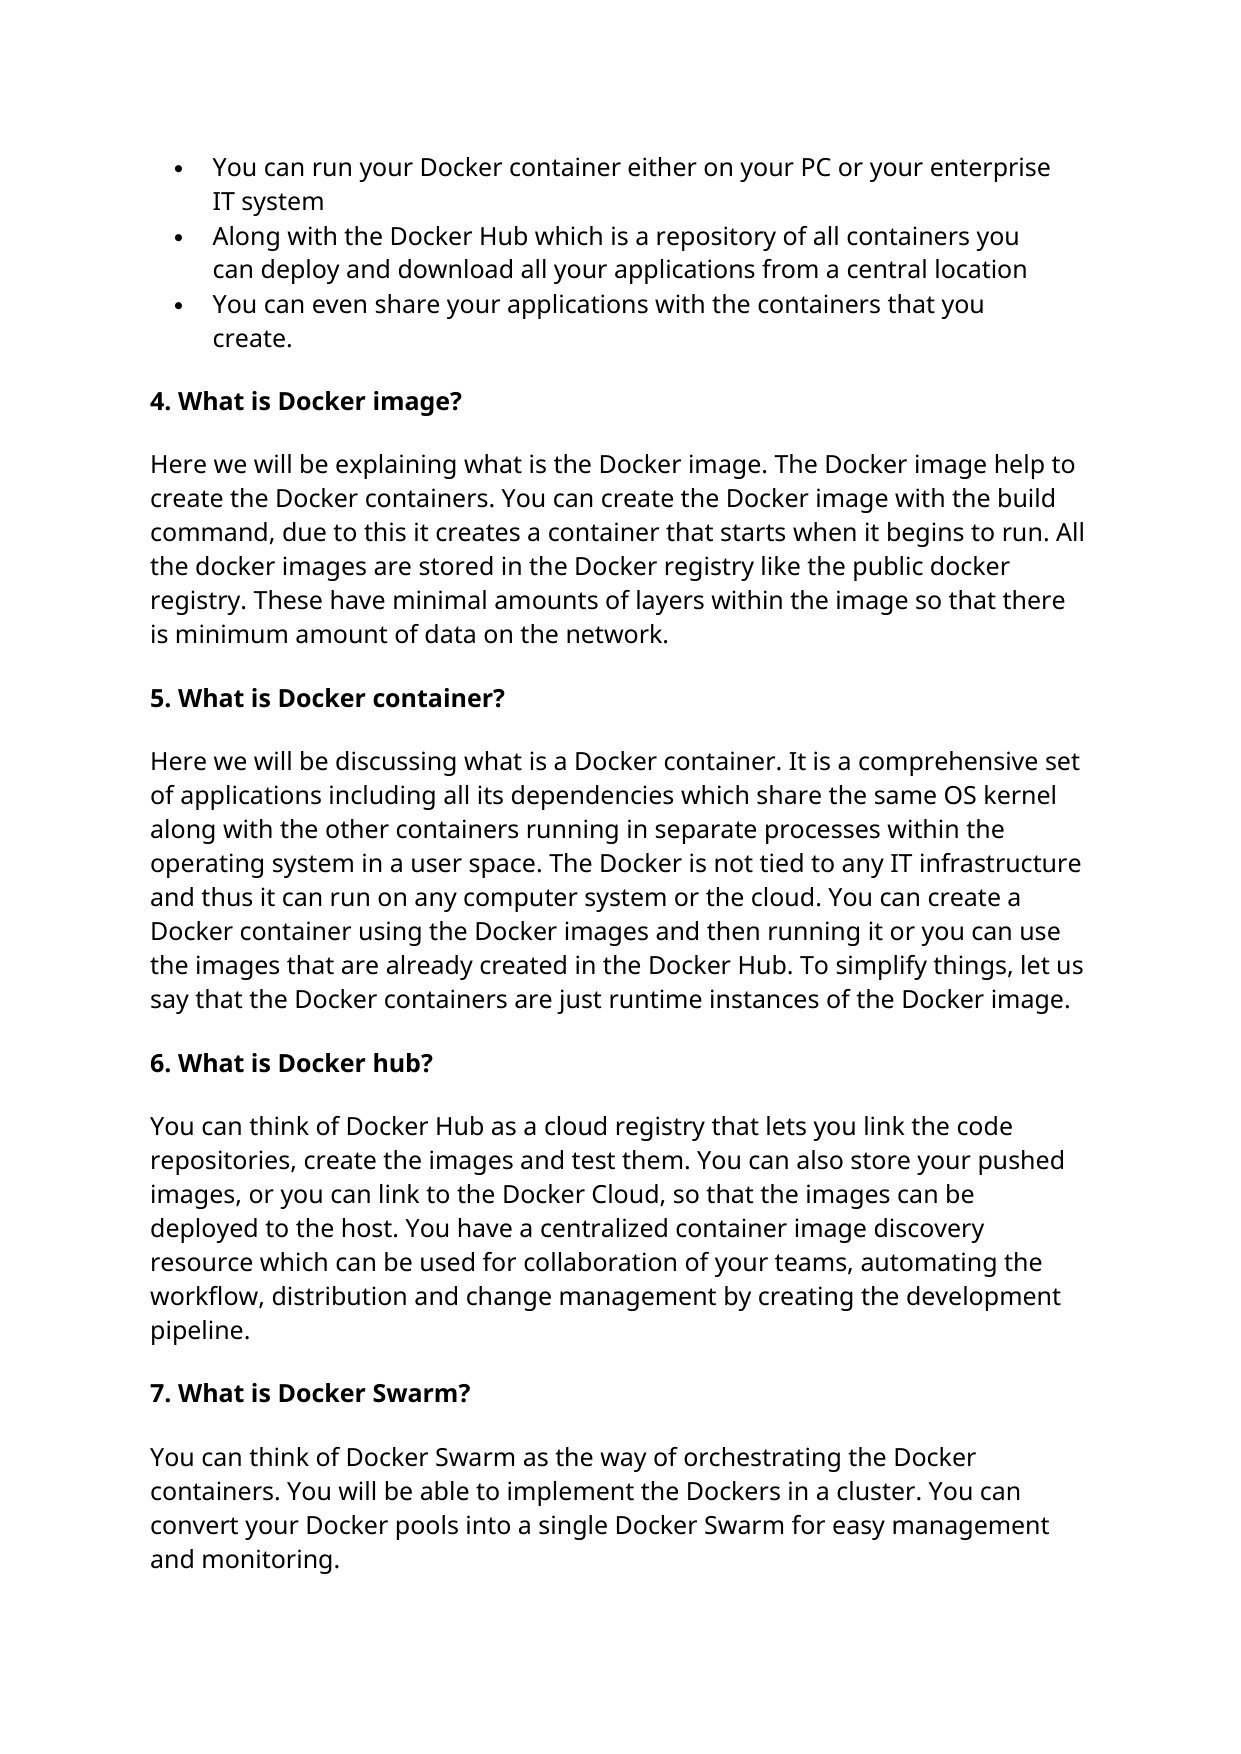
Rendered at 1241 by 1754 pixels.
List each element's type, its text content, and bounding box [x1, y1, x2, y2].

list You can run your Docker container either on your PC or your enterprise IT system [175, 150, 1053, 218]
list You can even share your applications with the containers that you create. [175, 286, 1053, 354]
text 4. What is Docker image? [150, 383, 1090, 418]
text You can think of Docker Hub as a cloud registry that lets you link the code repositories, create the images and test them. You can also store your pushed images, or you can link to the Docker Cloud, so that the images can be deployed to the host. You have a centralized container image discovery resource which can be used for collaboration of your teams, automating the workflow, distribution and change management by creating the development pipeline. [150, 1108, 1090, 1347]
text You can think of Docker Swarm as the way of orchestrating the Docker containers. You will be able to implement the Dockers in a cluster. You can convert your Docker pools into a single Docker Swarm for easy management and monitoring. [150, 1439, 1090, 1576]
text Here we will be explaining what is the Docker image. The Docker image help to create the Docker containers. You can create the Docker image with the build command, due to this it creates a container that starts when it begins to run. All the docker images are stored in the Docker registry like the public docker registry. These have minimal amounts of layers within the image so that there is minimum amount of data on the network. [150, 447, 1090, 651]
list Along with the Docker Hub which is a repository of all containers you can deploy and download all your applications from a central location [175, 218, 1053, 286]
text 6. What is Docker hub? [150, 1045, 1090, 1079]
text 7. What is Docker Swarm? [150, 1376, 1090, 1410]
text 5. What is Docker container? [150, 680, 1090, 714]
text Here we will be discussing what is a Docker container. It is a comprehensive set of applications including all its dependencies which share the same OS kernel along with the other containers running in separate processes within the operating system in a user space. The Docker is not tied to any IT infrastructure and thus it can run on any computer system or the cloud. You can create a Docker container using the Docker images and then running it or you can use the images that are already created in the Docker Hub. To simplify things, let us say that the Docker containers are just runtime instances of the Docker image. [150, 743, 1090, 1016]
